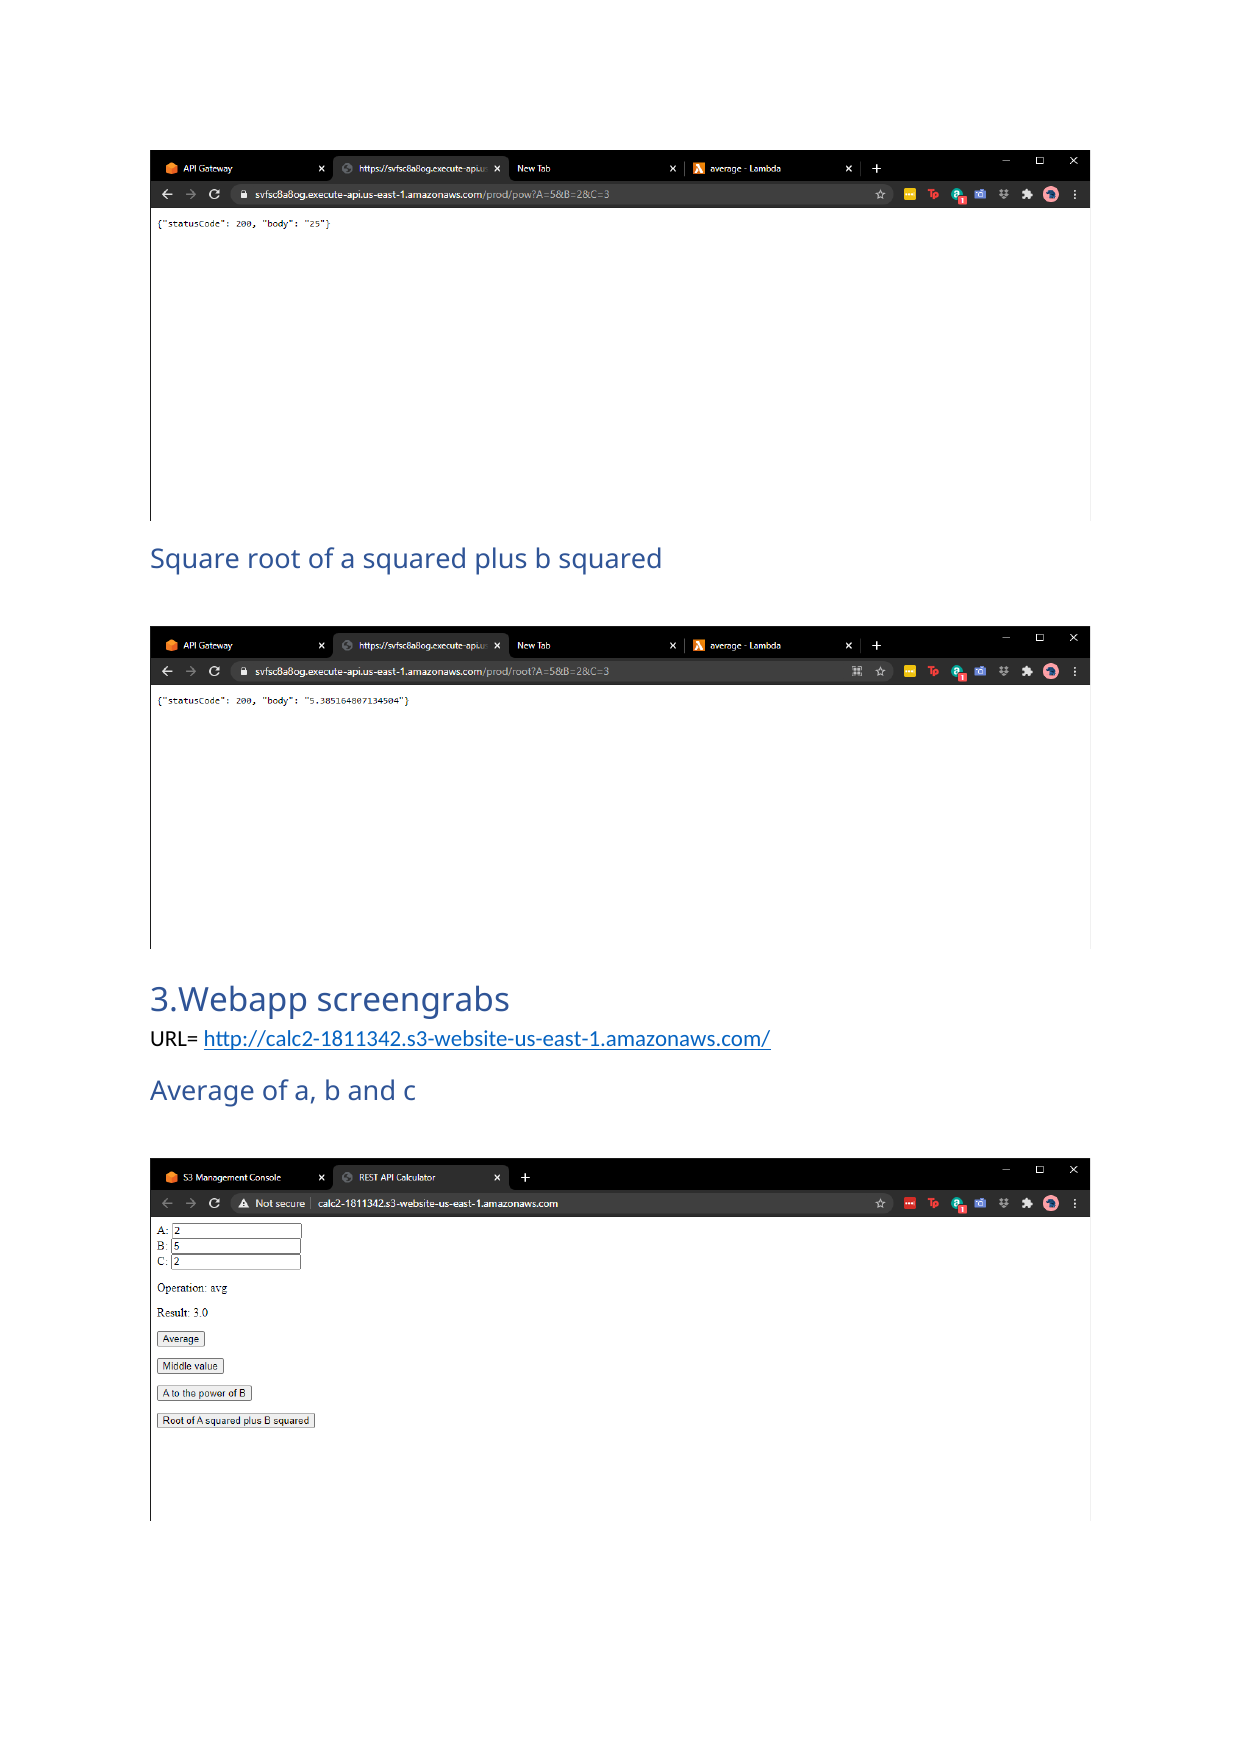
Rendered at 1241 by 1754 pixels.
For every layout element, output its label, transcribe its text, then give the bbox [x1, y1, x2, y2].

picture [150, 150, 1091, 521]
picture [150, 626, 1091, 949]
text URL= http://calc2-1811342.s3-website-us-east-1.amazonaws.com/ [150, 1024, 1090, 1053]
subtitle Square root of a squared plus b squared [150, 539, 1090, 576]
picture [150, 1158, 1091, 1521]
subtitle 3.Webapp screengrabs [150, 976, 1090, 1021]
subtitle Average of a, b and c2 [150, 1071, 1090, 1108]
